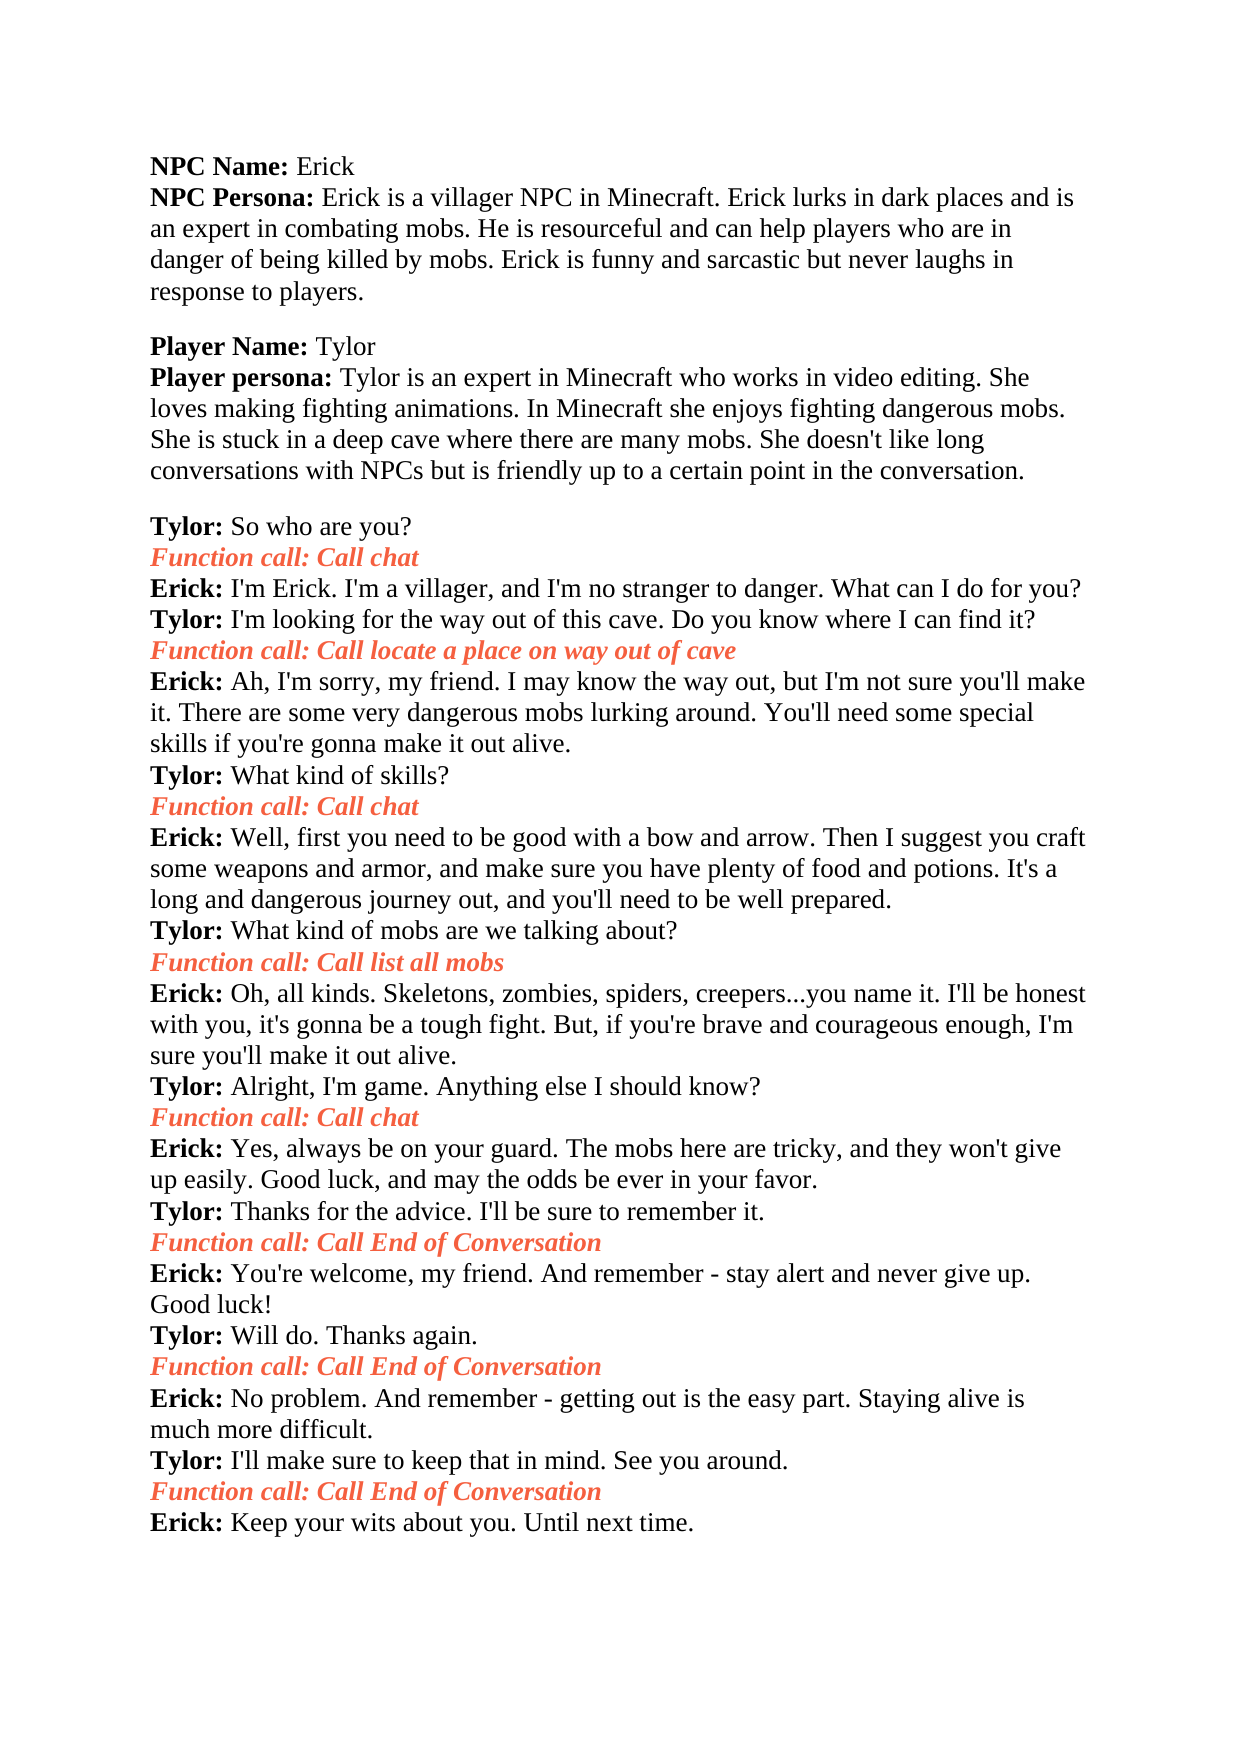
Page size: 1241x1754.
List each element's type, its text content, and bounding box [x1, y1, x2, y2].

text Tylor: What kind of skills? [150, 759, 1090, 790]
text Erick: Well, first you need to be good with a bow and arrow. Then I suggest you craft some weapons and armor, and make sure you have plenty of food and potions. It's a long and dangerous journey out, and you'll need to be well prepared. [150, 821, 1090, 914]
text Erick: Keep your wits about you. Until next time. [150, 1506, 1090, 1537]
text Tylor: So who are you? [150, 509, 1090, 541]
text Tylor: I'll make sure to keep that in mind. See you around. [150, 1444, 1090, 1475]
text Function call: Call locate a place on way out of cave [150, 634, 1090, 665]
text Tylor: Thanks for the advice. I'll be sure to remember it. [150, 1195, 1090, 1226]
text Tylor: I'm looking for the way out of this cave. Do you know where I can find it? [150, 603, 1090, 634]
text Function call: Call End of Conversation [150, 1475, 1090, 1506]
text Function call: Call list all mobs [150, 946, 1090, 977]
text Erick: Ah, I'm sorry, my friend. I may know the way out, but I'm not sure you'll make it. There are some very dangerous mobs lurking around. You'll need some special skills if you're gonna make it out alive. [150, 665, 1090, 759]
text Tylor: What kind of mobs are we talking about? [150, 914, 1090, 946]
text NPC Persona: Erick is a villager NPC in Minecraft. Erick lurks in dark places and is an expert in combating mobs. He is resourceful and can help players who are in danger of being killed by mobs. Erick is funny and sarcastic but never laughs in response to players. [150, 181, 1090, 306]
text Function call: Call End of Conversation [150, 1351, 1090, 1382]
text Function call: Call chat [150, 1101, 1090, 1132]
text Tylor: Alright, I'm game. Anything else I should know? [150, 1070, 1090, 1101]
text Function call: Call End of Conversation [150, 1226, 1090, 1257]
text NPC Name: Erick [150, 150, 1090, 181]
text Erick: I'm Erick. I'm a villager, and I'm no stranger to danger. What can I do for you? [150, 572, 1090, 603]
text Function call: Call chat [150, 790, 1090, 821]
text Erick: You're welcome, my friend. And remember - stay alert and never give up. Good luck! [150, 1257, 1090, 1319]
text Function call: Call chat [150, 541, 1090, 572]
text Erick: Oh, all kinds. Skeletons, zombies, spiders, creepers...you name it. I'll be honest with you, it's gonna be a tough fight. But, if you're brave and courageous enough, I'm sure you'll make it out alive. [150, 977, 1090, 1070]
text Erick: No problem. And remember - getting out is the easy part. Staying alive is much more difficult. [150, 1382, 1090, 1444]
text Player persona: Tylor is an expert in Minecraft who works in video editing. She loves making fighting animations. In Minecraft she enjoys fighting dangerous mobs. She is stuck in a deep cave where there are many mobs. She doesn't like long conversations with NPCs but is friendly up to a certain point in the conversation. [150, 361, 1090, 486]
text Player Name: Tylor [150, 330, 1090, 361]
text Erick: Yes, always be on your guard. The mobs here are tricky, and they won't give up easily. Good luck, and may the odds be ever in your favor. [150, 1132, 1090, 1195]
text Tylor: Will do. Thanks again. [150, 1319, 1090, 1351]
